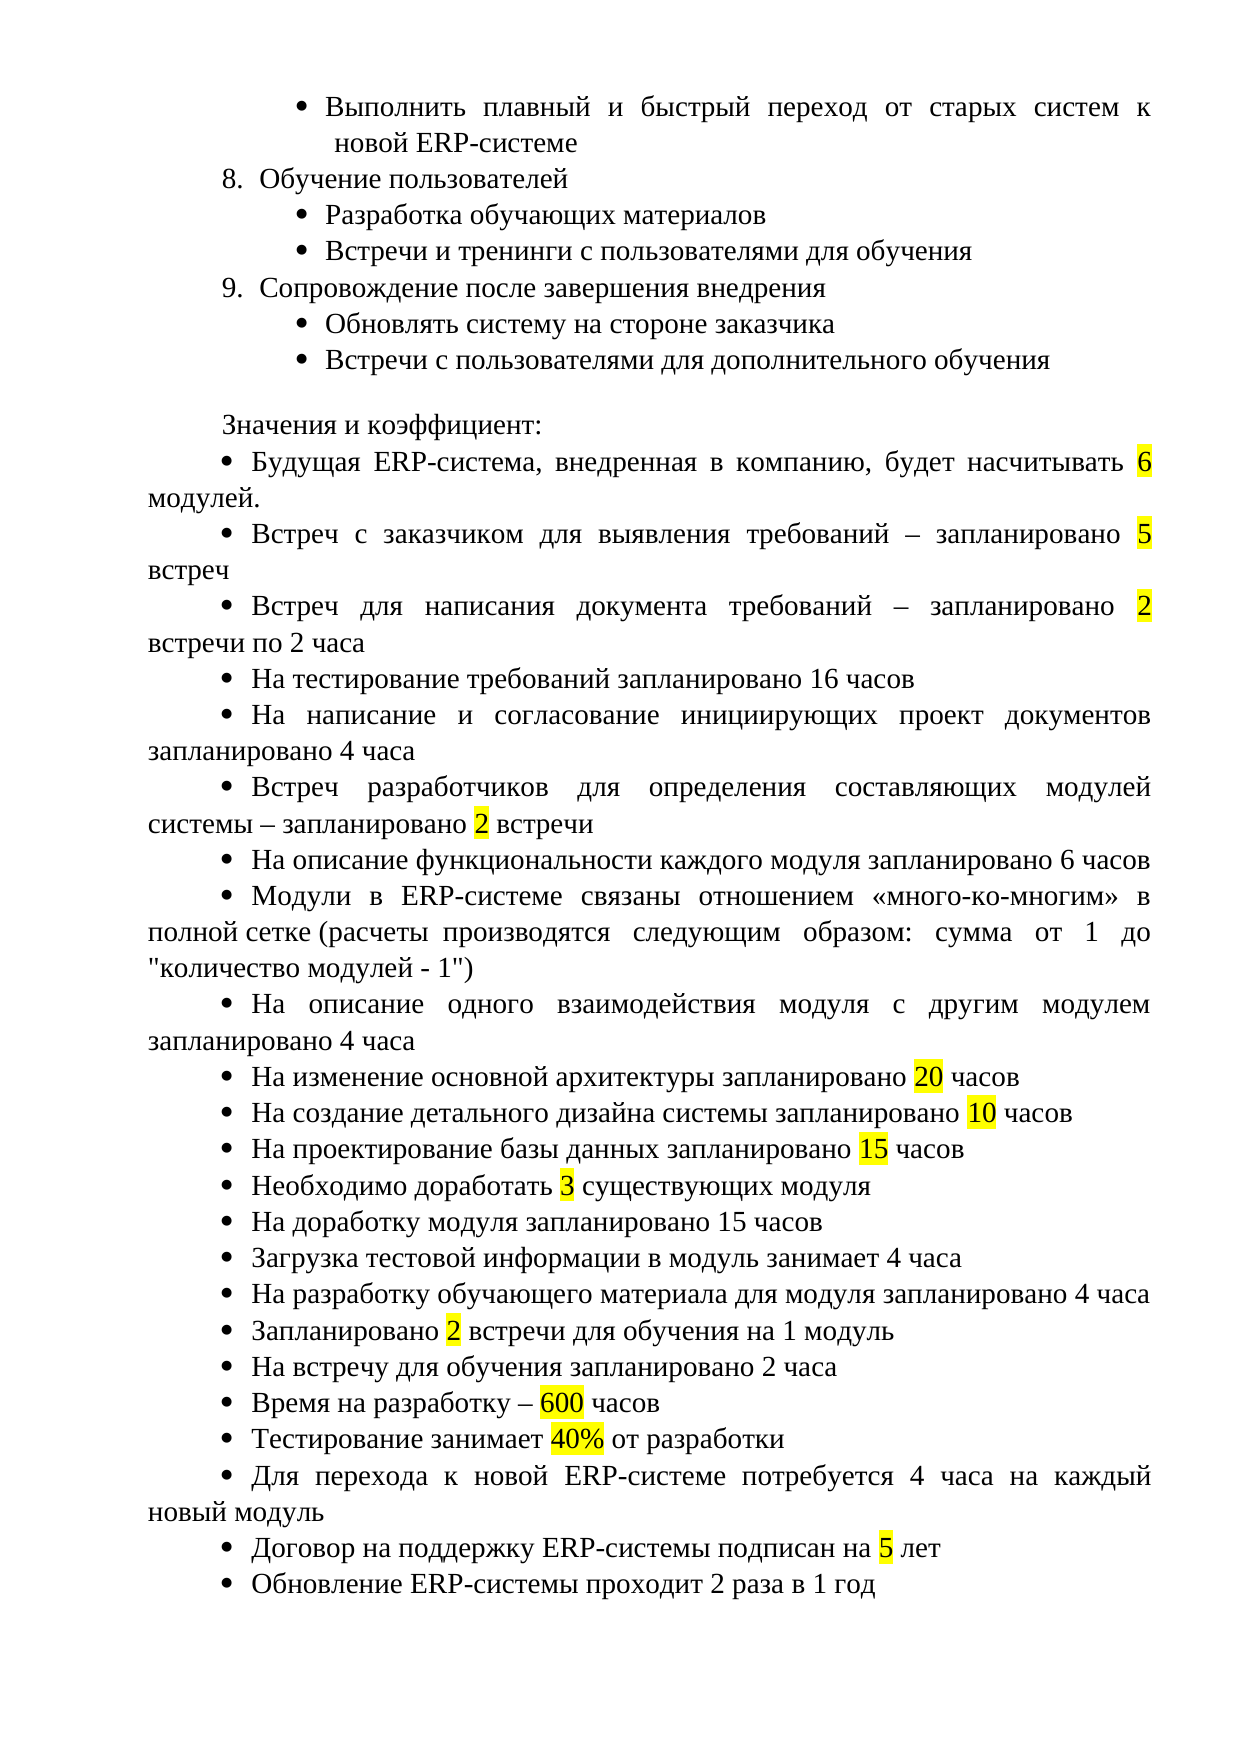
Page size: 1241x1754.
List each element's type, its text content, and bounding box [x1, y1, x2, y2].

list На доработку модуля запланировано 15 часов [148, 1204, 1152, 1238]
list Модули в ERP-системе связаны отношением «много-ко-многим» в полной сетке (расчеты производятся следующим образом: сумма от 1 до "количество модулей - 1") [148, 878, 1152, 984]
list Запланировано 2 встречи для обучения на 1 модуль [461, 1313, 1152, 1346]
list На тестирование требований запланировано 16 часов [148, 661, 1152, 694]
list На встречу для обучения запланировано 2 часа [148, 1349, 1152, 1383]
list Встреч для написания документа требований – запланировано 2 встречи по 2 часа [148, 588, 1152, 658]
list На написание и согласование инициирующих проект документов запланировано 4 часа [148, 697, 1152, 767]
list Время на разработку – 600 часов [148, 1385, 540, 1419]
list Обновление ERP-системы проходит 2 раза в 1 год [148, 1566, 1152, 1600]
list Необходимо доработать 3 существующих модуля [148, 1168, 560, 1201]
list Тестирование занимает 40% от разработки [148, 1422, 551, 1455]
list Разработка обучающих материалов [297, 197, 1152, 231]
list Необходимо доработать 3 существующих модуля [574, 1168, 1152, 1201]
list Запланировано 2 встречи для обучения на 1 модуль [148, 1313, 446, 1346]
list На изменение основной архитектуры запланировано 20 часов [943, 1059, 1152, 1093]
list Встречи с пользователями для дополнительного обучения [297, 342, 1152, 376]
list Тестирование занимает 40% от разработки [604, 1422, 1152, 1455]
list Для перехода к новой ERP-системе потребуется 4 часа на каждый новый модуль [148, 1458, 1152, 1528]
list На проектирование базы данных запланировано 15 часов [888, 1132, 1152, 1165]
list Обновлять систему на стороне заказчика [297, 306, 1152, 339]
list Время на разработку – 600 часов [584, 1385, 1152, 1419]
list Загрузка тестовой информации в модуль занимает 4 часа [148, 1240, 1152, 1274]
list Договор на поддержку ERP-системы подписан на 5 лет [893, 1530, 1152, 1564]
list На изменение основной архитектуры запланировано 20 часов [148, 1059, 914, 1093]
list Обучение пользователей [222, 161, 1152, 194]
list Встречи и тренинги с пользователями для обучения [297, 233, 1152, 267]
list На описание одного взаимодействия модуля с другим модулем запланировано 4 часа [148, 987, 1152, 1056]
list Выполнить плавный и быстрый переход от старых систем к новой ERP-системе [297, 89, 1152, 158]
list Сопровождение после завершения внедрения [222, 270, 1152, 303]
text Значения и коэффициент: [148, 407, 1152, 441]
list Встреч разработчиков для определения составляющих модулей системы – запланировано 2 встречи [148, 769, 1152, 839]
list На проектирование базы данных запланировано 15 часов [148, 1132, 859, 1165]
list Договор на поддержку ERP-системы подписан на 5 лет [148, 1530, 879, 1564]
list На создание детального дизайна системы запланировано 10 часов [996, 1095, 1152, 1129]
list Встреч с заказчиком для выявления требований – запланировано 5 встреч [148, 516, 1152, 586]
list На создание детального дизайна системы запланировано 10 часов [148, 1095, 967, 1129]
list На описание функциональности каждого модуля запланировано 6 часов [148, 842, 1152, 876]
list На разработку обучающего материала для модуля запланировано 4 часа [148, 1277, 1152, 1310]
list Будущая ERP-система, внедренная в компанию, будет насчитывать 6 модулей. [148, 444, 1152, 513]
